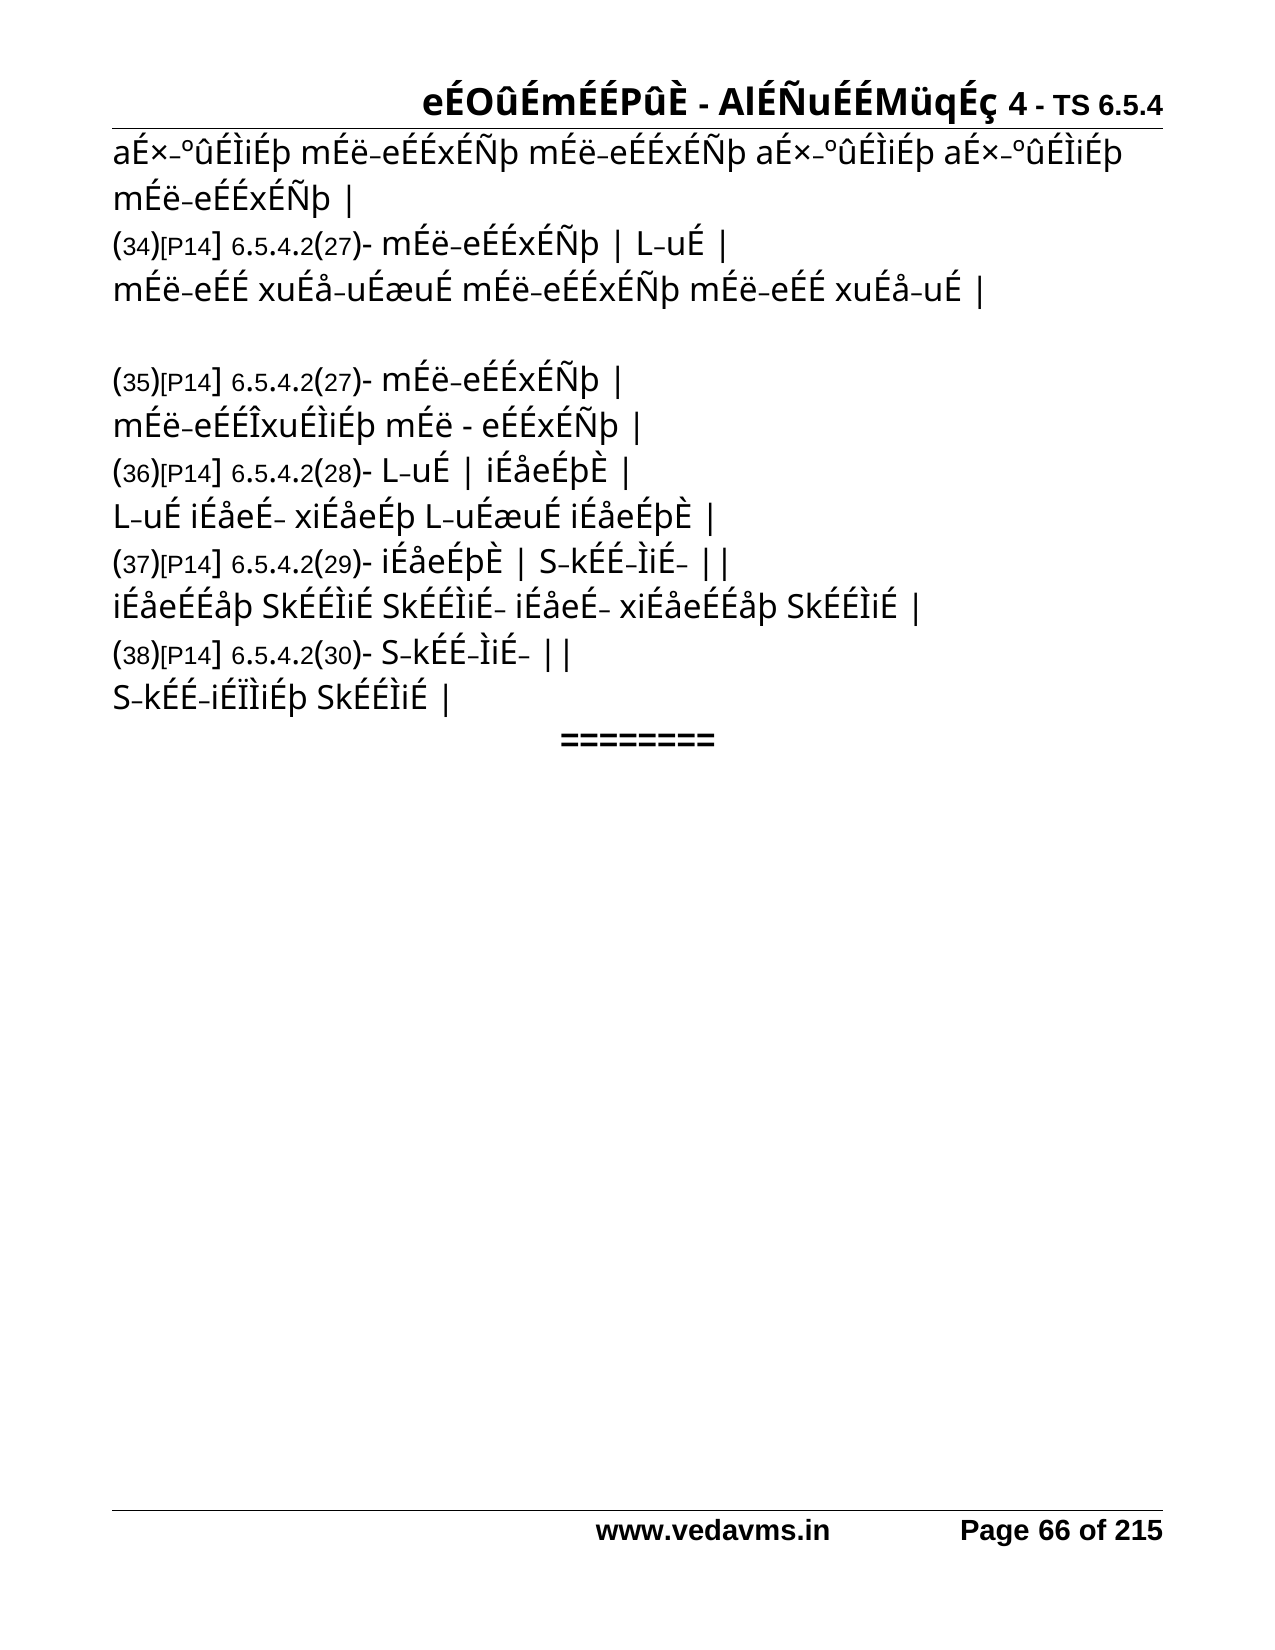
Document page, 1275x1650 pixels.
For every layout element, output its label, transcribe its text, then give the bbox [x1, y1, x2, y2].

text (34)[P14] 6.5.4.2(27)- mÉë–eÉÉxÉÑþ | L–uÉ | [112, 220, 1163, 265]
text (37)[P14] 6.5.4.2(29)- iÉåeÉþÈ | S–kÉÉ–ÌiÉ– || [112, 538, 1163, 583]
text (36)[P14] 6.5.4.2(28)- L–uÉ | iÉåeÉþÈ | [112, 447, 1163, 492]
text L–uÉ iÉåeÉ– xiÉåeÉþ L–uÉæuÉ iÉåeÉþÈ | [112, 492, 1163, 538]
text iÉåeÉÉåþ SkÉÉÌiÉ SkÉÉÌiÉ– iÉåeÉ– xiÉåeÉÉåþ SkÉÉÌiÉ | [112, 583, 1163, 629]
text S–kÉÉ–iÉÏÌiÉþ SkÉÉÌiÉ | [112, 674, 1163, 719]
text mÉë–eÉÉ xuÉå–uÉæuÉ mÉë–eÉÉxÉÑþ mÉë–eÉÉ xuÉå–uÉ | [112, 265, 1163, 311]
text mÉë–eÉÉÎxuÉÌiÉþ mÉë - eÉÉxÉÑþ | [112, 402, 1163, 447]
text aÉ×–ºûÉÌiÉþ mÉë–eÉÉxÉÑþ mÉë–eÉÉxÉÑþ aÉ×–ºûÉÌiÉþ aÉ×–ºûÉÌiÉþ mÉë–eÉÉxÉÑþ | [112, 129, 1163, 220]
text (35)[P14] 6.5.4.2(27)- mÉë–eÉÉxÉÑþ | [112, 356, 1163, 402]
text ======== [112, 719, 1163, 758]
text (38)[P14] 6.5.4.2(30)- S–kÉÉ–ÌiÉ– || [112, 629, 1163, 674]
